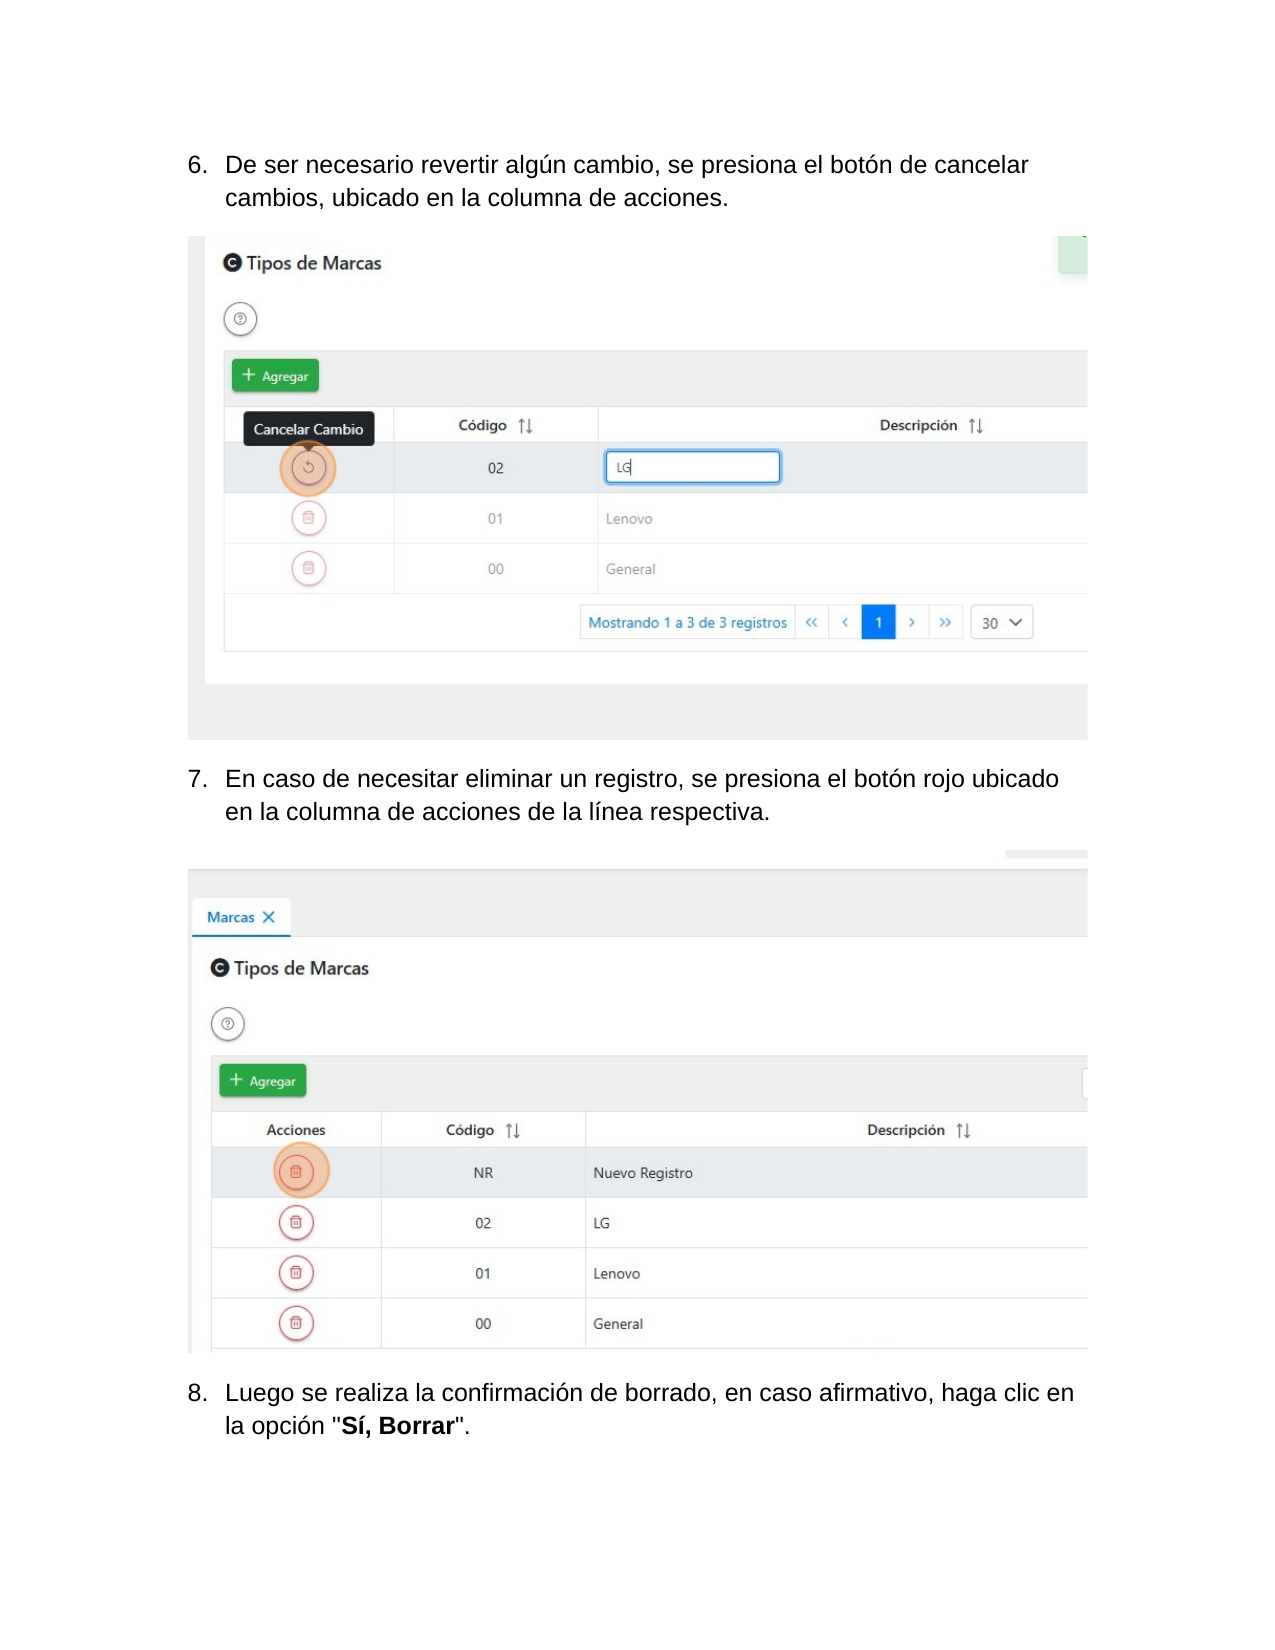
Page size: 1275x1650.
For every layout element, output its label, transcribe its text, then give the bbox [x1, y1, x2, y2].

list En caso de necesitar eliminar un registro, se presiona el botón rojo ubicado en la columna de acciones de la línea respectiva. [187, 764, 1087, 826]
list De ser necesario revertir algún cambio, se presiona el botón de cancelar cambios, ubicado en la columna de acciones. [187, 150, 1087, 212]
picture [187, 236, 1088, 740]
list Luego se realiza la confirmación de borrado, en caso afirmativo, haga clic en la opción "Sí, Borrar". [187, 1378, 1087, 1439]
picture [187, 850, 1088, 1353]
